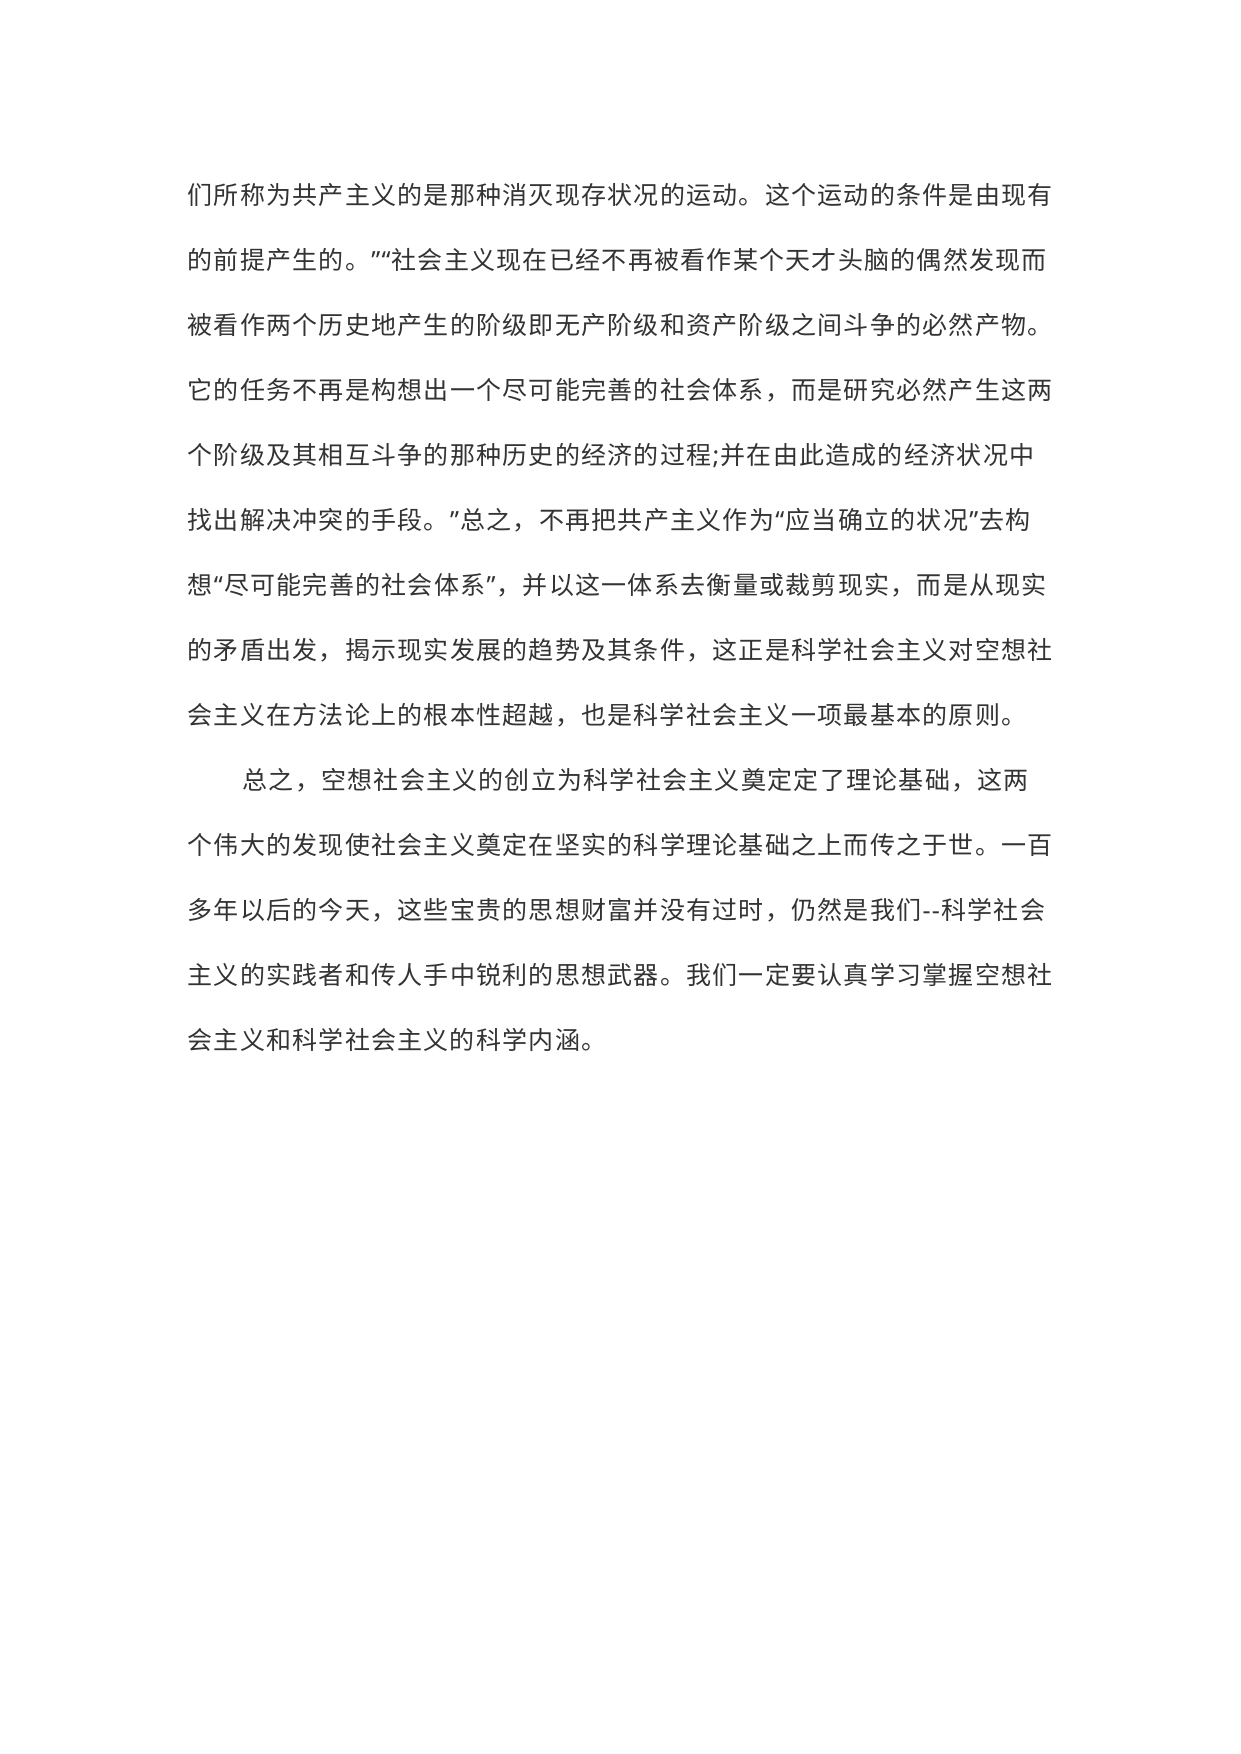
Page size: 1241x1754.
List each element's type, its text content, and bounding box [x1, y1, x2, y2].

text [187, 162, 1053, 747]
text 总之，空想社会主义的创立为科学社会主义奠定定了理论基础，这两个伟大的发现使社会主义奠定在坚实的科学理论基础之上而传之于世。一百多年以后的今天，这些宝贵的思想财富并没有过时，仍然是我们--科学社会主义的实践者和传人手中锐利的思想武器。我们一定要认真学习掌握空想社会主义和科学社会主义的科学内涵。 [187, 747, 1053, 1072]
